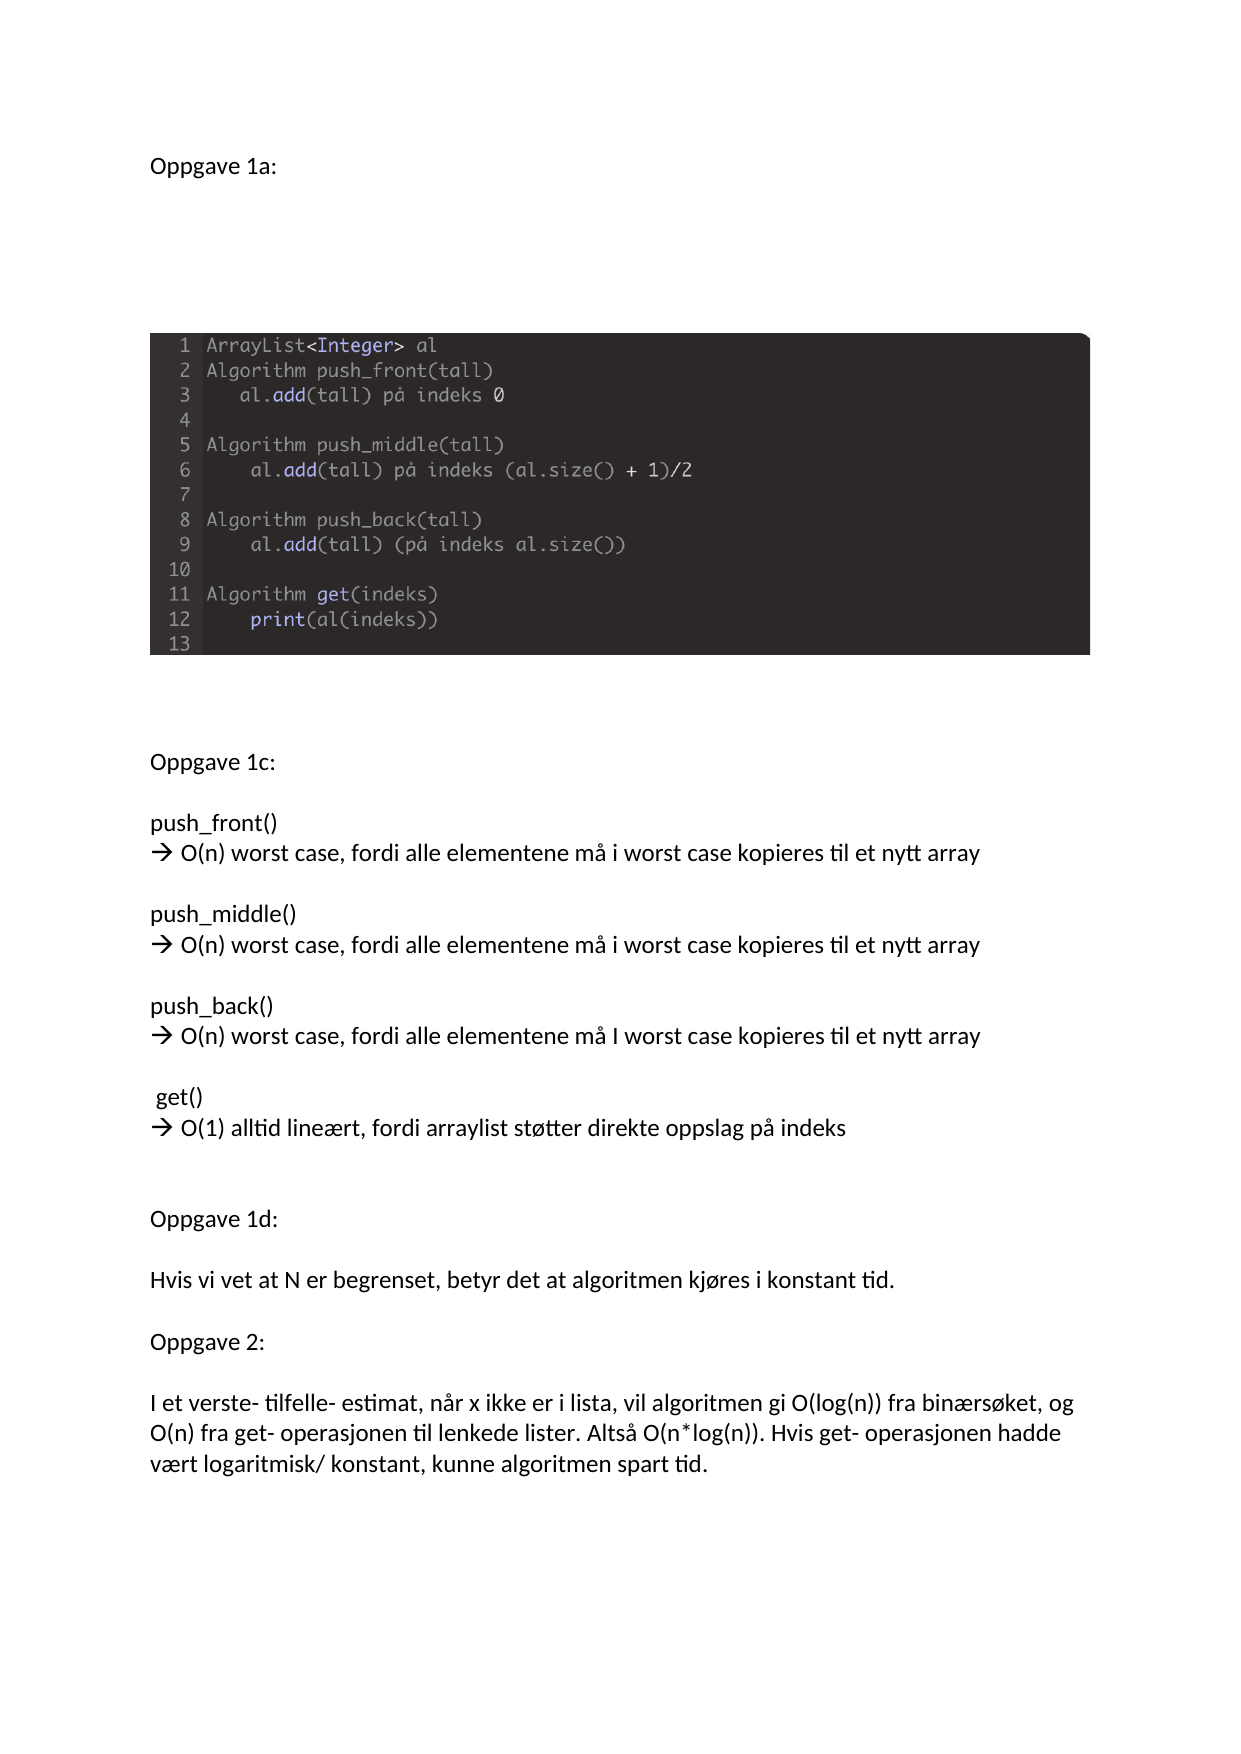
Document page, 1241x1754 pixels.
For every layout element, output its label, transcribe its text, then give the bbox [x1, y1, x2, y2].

text push_back() [150, 990, 1090, 1021]
text O(n) worst case, fordi alle elementene må i worst case kopieres til et nytt array [150, 837, 1090, 868]
text get() [150, 1082, 1090, 1112]
text push_middle() [150, 898, 1090, 929]
text Oppgave 1c: [150, 746, 1090, 776]
text I et verste- tilfelle- estimat, når x ikke er i lista, vil algoritmen gi O(log(n)) fra binærsøket, og O(n) fra get- operasjonen til lenkede lister. Altså O(n*log(n)). Hvis get- operasjonen hadde vært logaritmisk/ konstant, kunne algoritmen spart tid. [150, 1387, 1090, 1478]
text Hvis vi vet at N er begrenset, betyr det at algoritmen kjøres i konstant tid. [150, 1265, 1090, 1295]
text Oppgave 2: [150, 1326, 1090, 1356]
text O(n) worst case, fordi alle elementene må i worst case kopieres til et nytt array [150, 929, 1090, 959]
text Oppgave 1a: [150, 150, 1090, 181]
text O(n) worst case, fordi alle elementene må I worst case kopieres til et nytt array [150, 1021, 1090, 1051]
picture [150, 333, 1091, 655]
text push_front() [150, 807, 1090, 837]
text Oppgave 1d: [150, 1204, 1090, 1234]
text O(1) alltid lineært, fordi arraylist støtter direkte oppslag på indeks [150, 1112, 1090, 1143]
